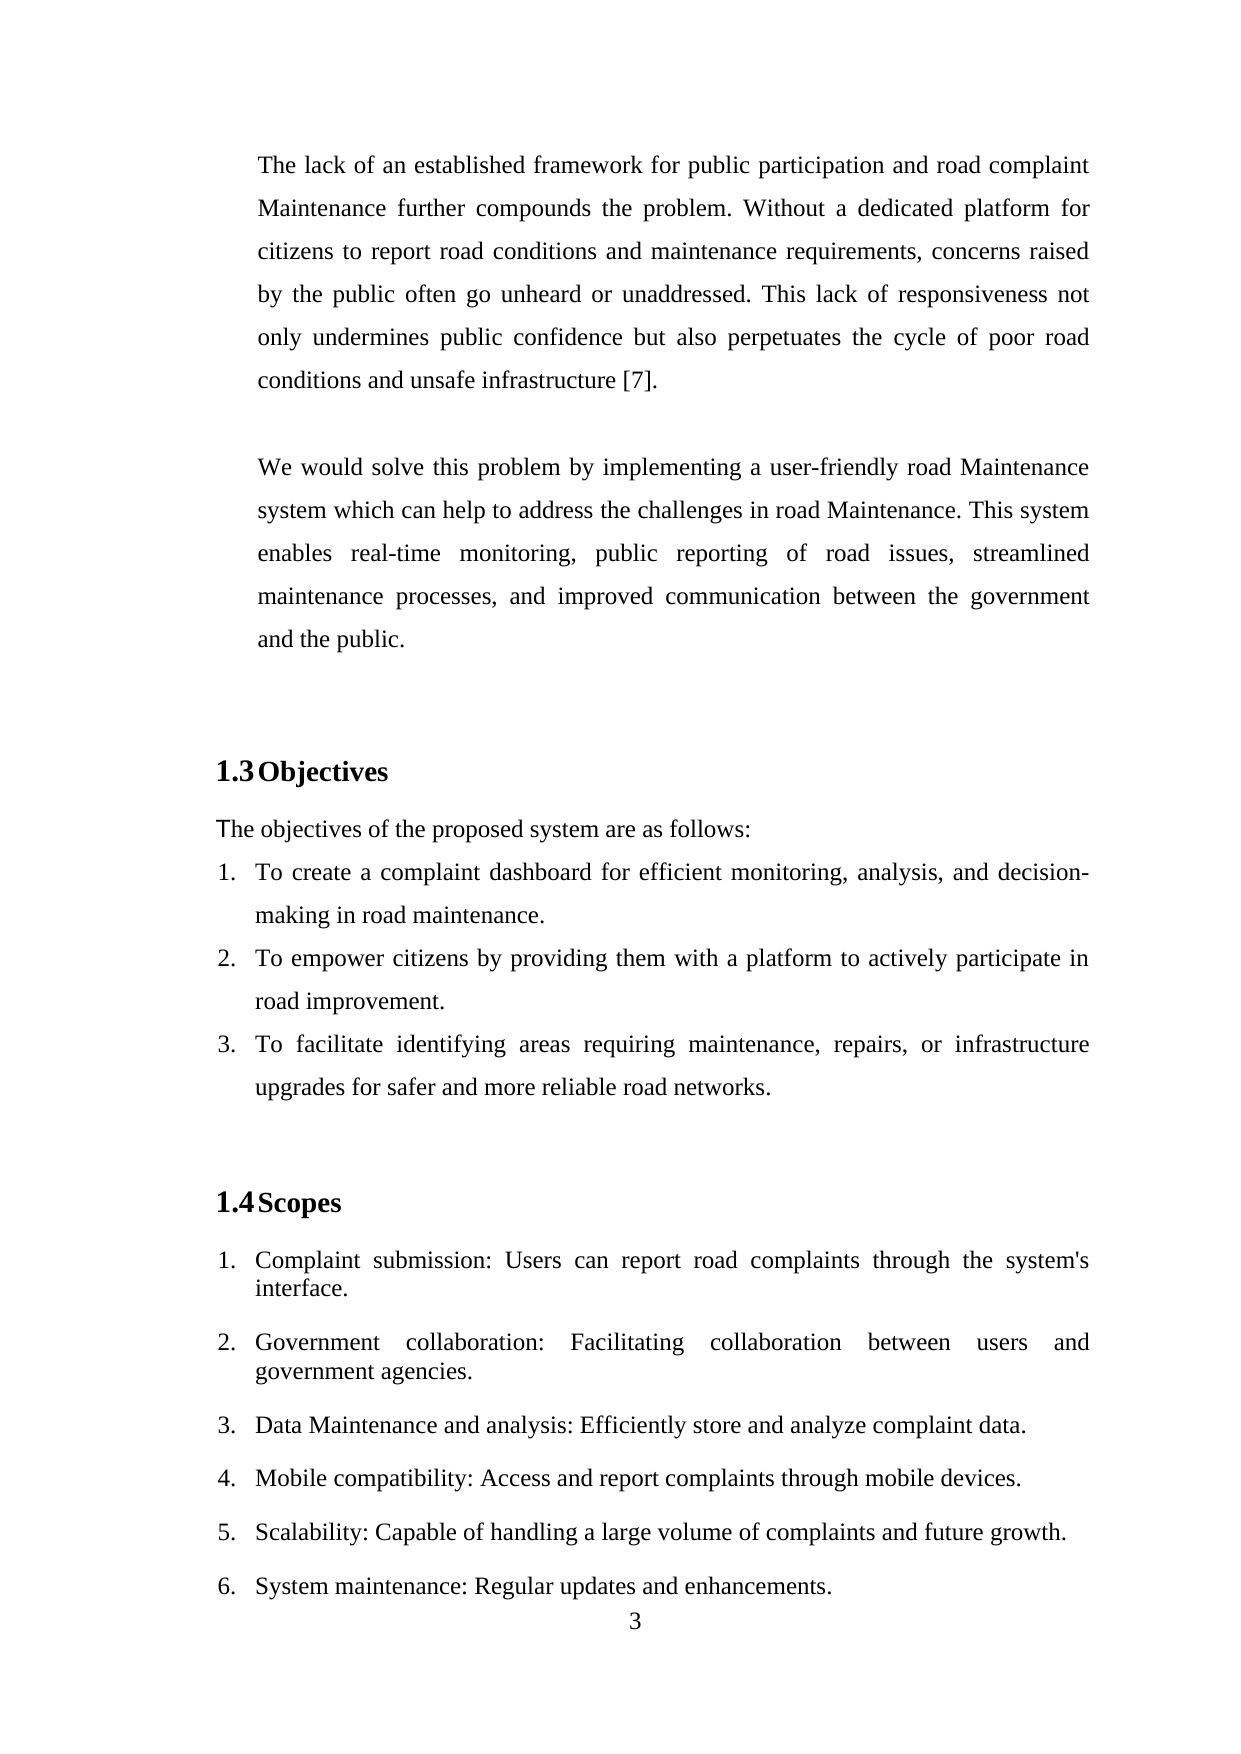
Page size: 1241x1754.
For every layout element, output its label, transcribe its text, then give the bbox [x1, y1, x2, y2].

subtitle Government collaboration: Facilitating collaboration between users and government agencies. [217, 1327, 1090, 1385]
text The objectives of the proposed system are as follows: [180, 814, 1090, 842]
subtitle Mobile compatibility: Access and report complaints through mobile devices. [217, 1463, 1090, 1492]
subtitle Scopes [215, 1184, 1090, 1220]
subtitle Complaint submission: Users can report road complaints through the system's interface. [217, 1245, 1090, 1302]
subtitle Objectives [215, 753, 1090, 789]
list The lack of an established framework for public participation and road complaint Maintenance further compounds the problem. Without a dedicated platform for citizens to report road conditions and maintenance requirements, concerns raised by the public often go unheard or unaddressed. This lack of responsiveness not only undermines public confidence but also perpetuates the cycle of poor road conditions and unsafe infrastructure . [257, 150, 1090, 394]
list To empower citizens by providing them with a platform to actively participate in road improvement. [217, 943, 1090, 1015]
subtitle Scalability: Capable of handling a large volume of complaints and future growth. [217, 1517, 1090, 1546]
subtitle System maintenance: Regular updates and enhancements. [217, 1571, 1090, 1600]
list To create a complaint dashboard for efficient monitoring, analysis, and decision-making in road maintenance. [217, 857, 1090, 929]
list We would solve this problem by implementing a user-friendly road Maintenance system which can help to address the challenges in road Maintenance. This system enables real-time monitoring, public reporting of road issues, streamlined maintenance processes, and improved communication between the government and the public. [257, 452, 1090, 653]
list To facilitate identifying areas requiring maintenance, repairs, or infrastructure upgrades for safer and more reliable road networks. [217, 1029, 1090, 1101]
subtitle Data Maintenance and analysis: Efficiently store and analyze complaint data. [217, 1410, 1090, 1438]
